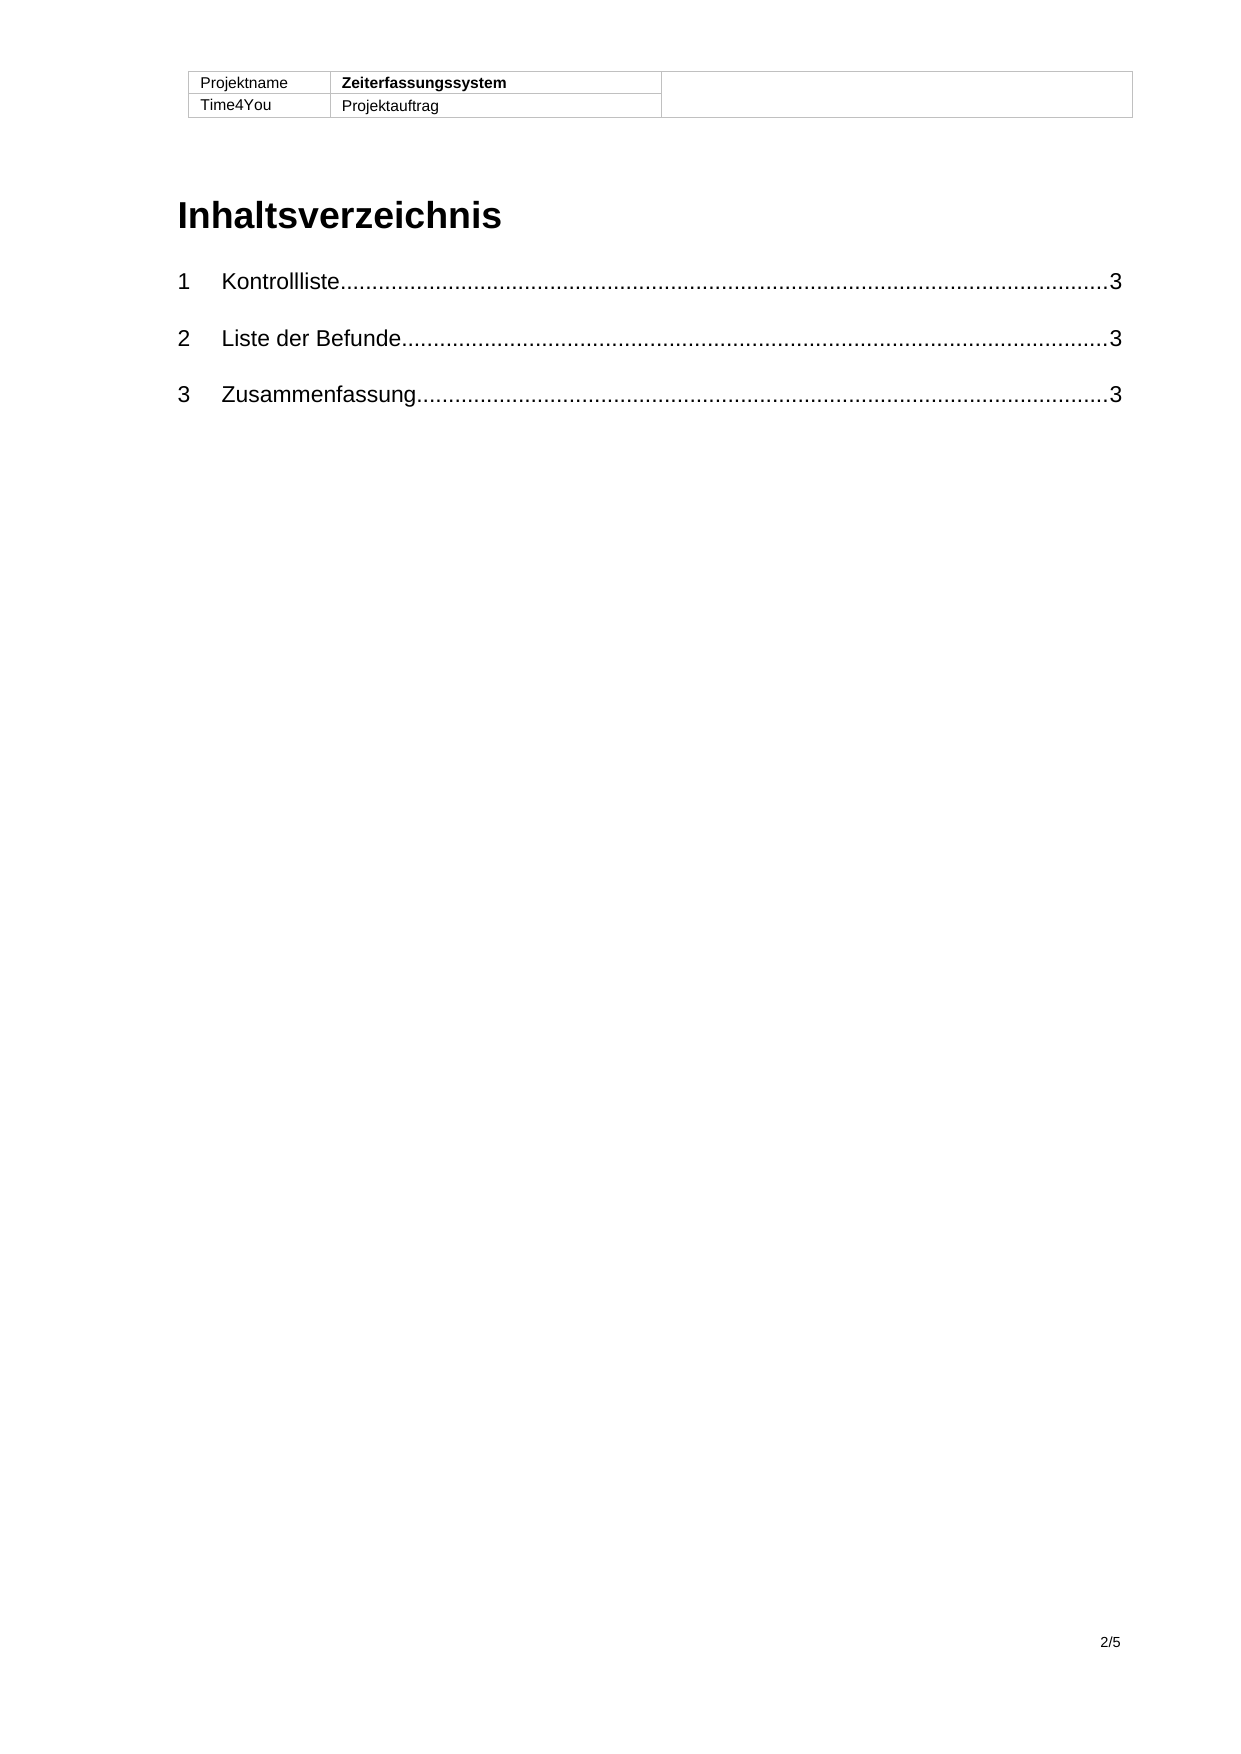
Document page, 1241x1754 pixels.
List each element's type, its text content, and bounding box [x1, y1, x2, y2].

text Inhaltsverzeichnis [177, 193, 1122, 236]
text 1 Kontrollliste 3 [177, 268, 1122, 294]
text 3 Zusammenfassung 3 [177, 381, 1122, 408]
text 2 Liste der Befunde 3 [177, 324, 1122, 351]
